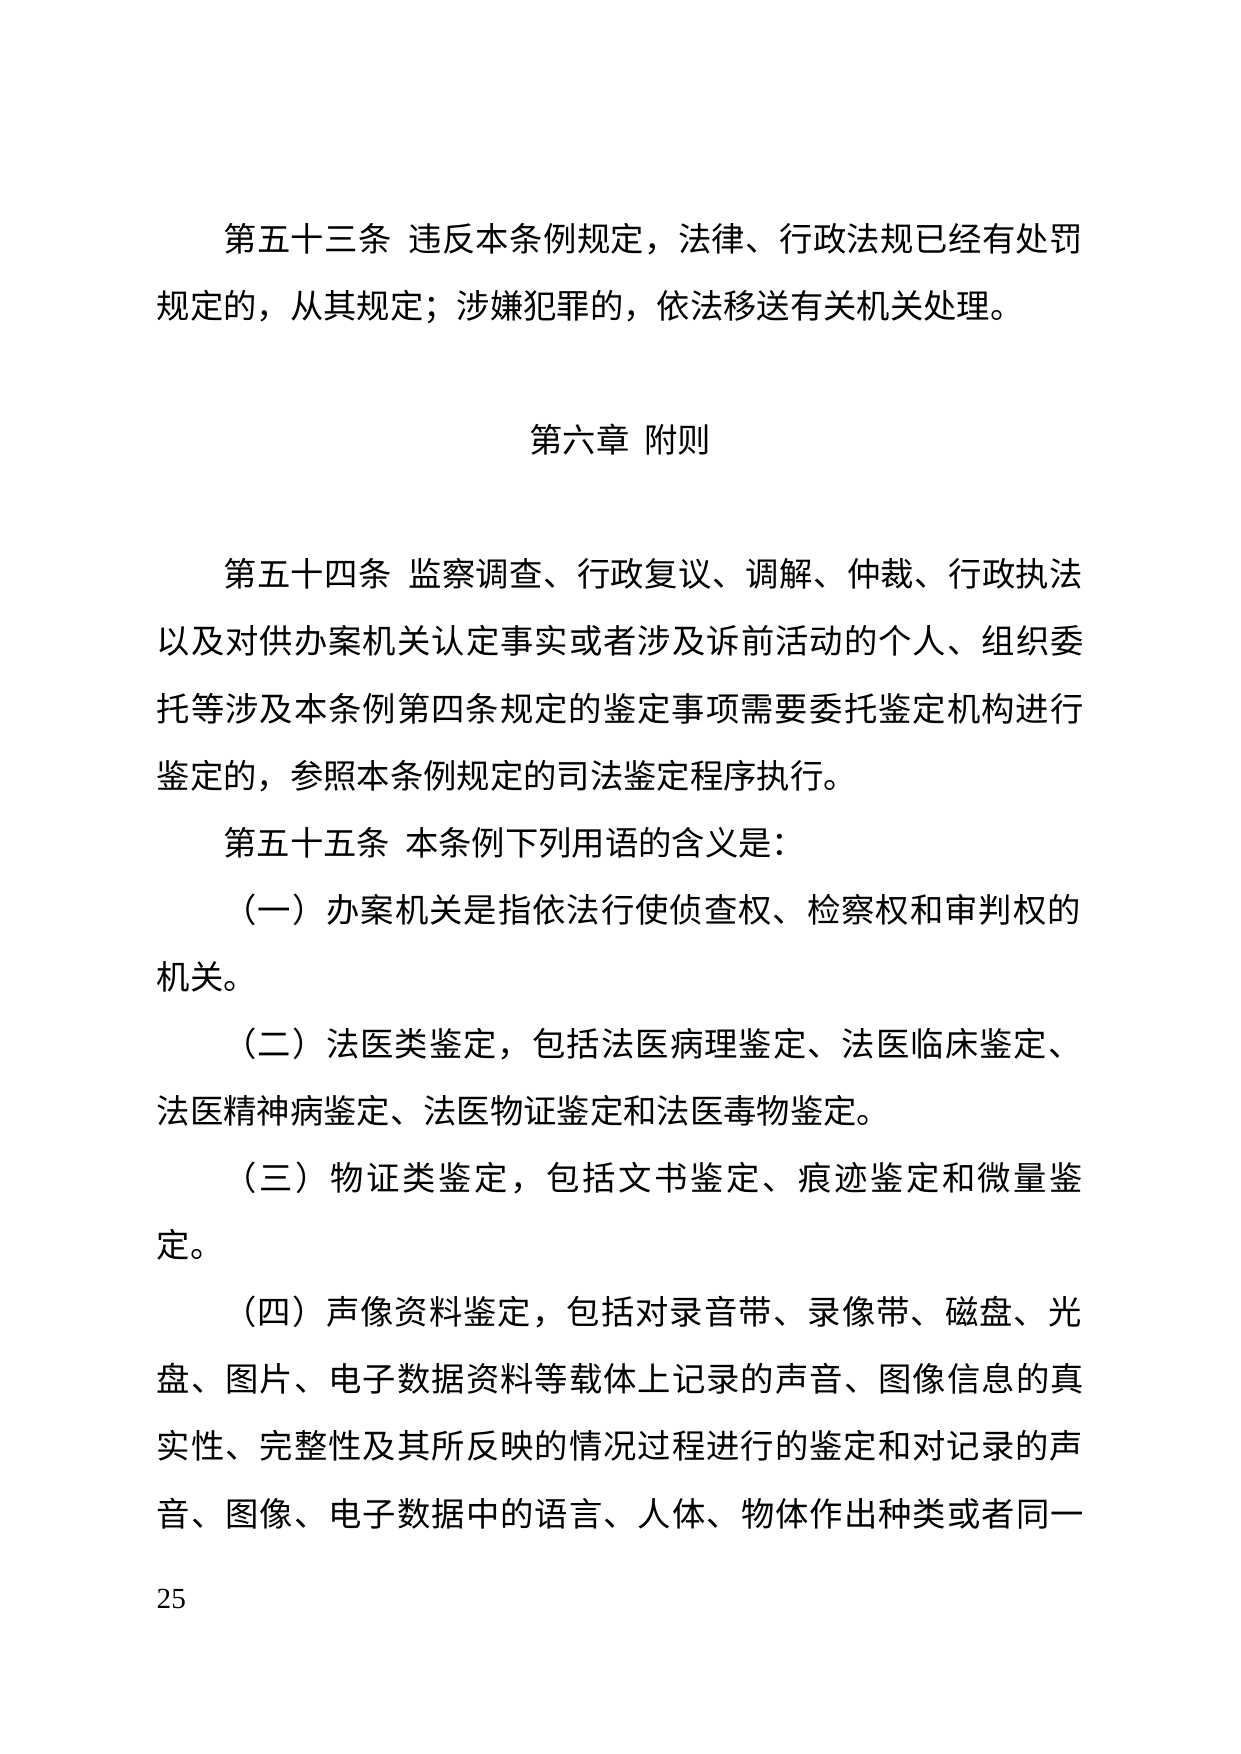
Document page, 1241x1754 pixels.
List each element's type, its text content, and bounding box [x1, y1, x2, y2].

text 第五十四条 监察调查、行政复议、调解、仲裁、行政执法以及对供办案机关认定事实或者涉及诉前活动的个人、组织委托等涉及本条例第四条规定的鉴定事项需要委托鉴定机构进行鉴定的，参照本条例规定的司法鉴定程序执行。 [156, 539, 1084, 807]
text 第五十三条 违反本条例规定，法律、行政法规已经有处罚规定的，从其规定；涉嫌犯罪的，依法移送有关机关处理。 [156, 203, 1084, 337]
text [156, 1277, 1084, 1545]
text （一）办案机关是指依法行使侦查权、检察权和审判权的机关。 [156, 874, 1084, 1008]
text 第六章 附则 [156, 404, 1084, 472]
text （二）法医类鉴定，包括法医病理鉴定、法医临床鉴定、法医精神病鉴定、法医物证鉴定和法医毒物鉴定。 [156, 1008, 1084, 1142]
text 第五十五条 本条例下列用语的含义是： [156, 807, 1084, 874]
text （三）物证类鉴定，包括文书鉴定、痕迹鉴定和微量鉴定。 [156, 1142, 1084, 1277]
